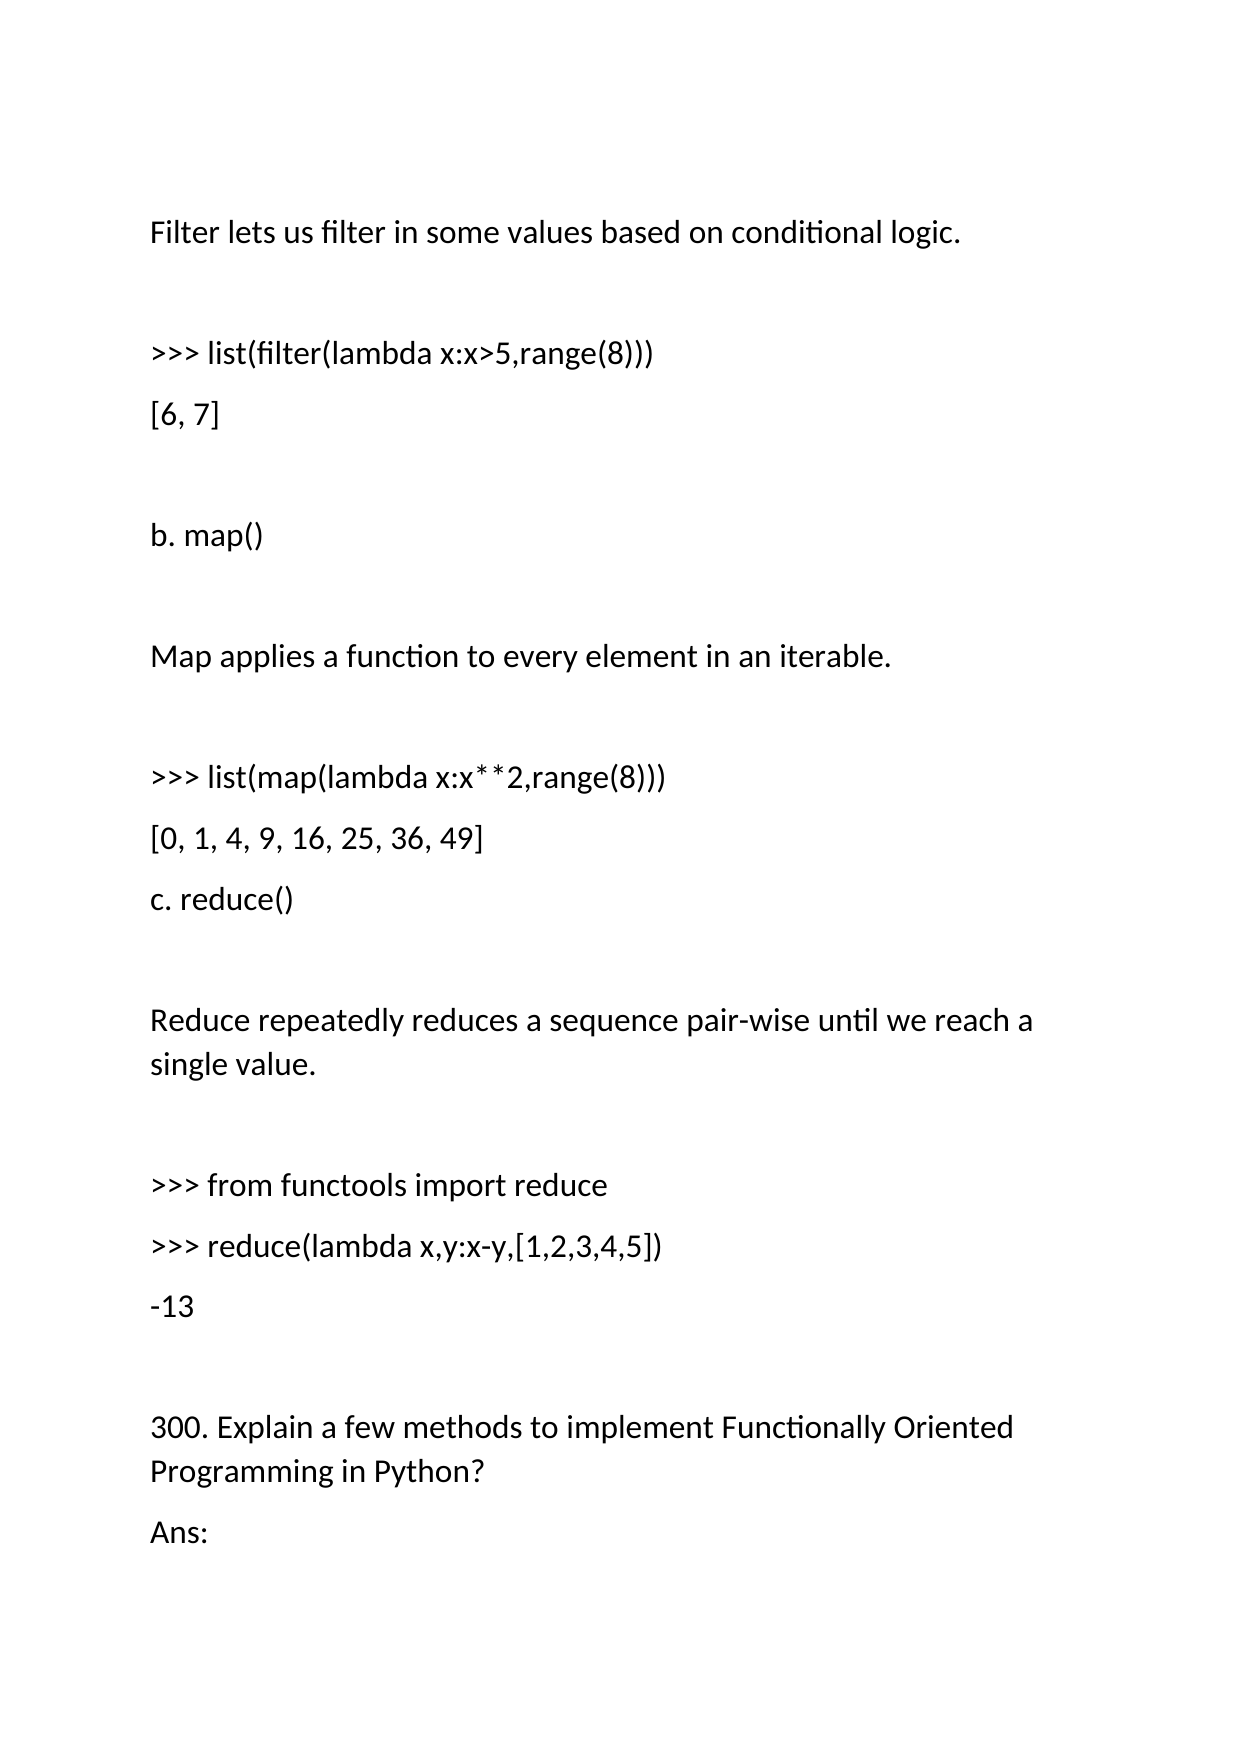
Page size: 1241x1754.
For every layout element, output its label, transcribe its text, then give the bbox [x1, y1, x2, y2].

text [0, 1, 4, 9, 16, 25, 36, 49] [150, 817, 1090, 858]
text b. map() [150, 514, 1090, 554]
text Filter lets us filter in some values based on conditional logic. [150, 211, 1090, 251]
text >>> reduce(lambda x,y:x-y,[1,2,3,4,5]) [150, 1224, 1090, 1265]
text >>> list(map(lambda x:x**2,range(8))) [150, 756, 1090, 797]
text Ans: [150, 1511, 1090, 1552]
text >>> list(filter(lambda x:x>5,range(8))) [150, 332, 1090, 373]
text >>> from functools import reduce [150, 1164, 1090, 1205]
text 300. Explain a few methods to implement Functionally Oriented Programming in Python? [150, 1406, 1090, 1491]
text c. reduce() [150, 877, 1090, 918]
text -13 [150, 1285, 1090, 1326]
text Reduce repeatedly reduces a sequence pair-wise until we reach a single value. [150, 999, 1090, 1083]
text [6, 7] [150, 392, 1090, 433]
text Map applies a function to every element in an iterable. [150, 635, 1090, 676]
